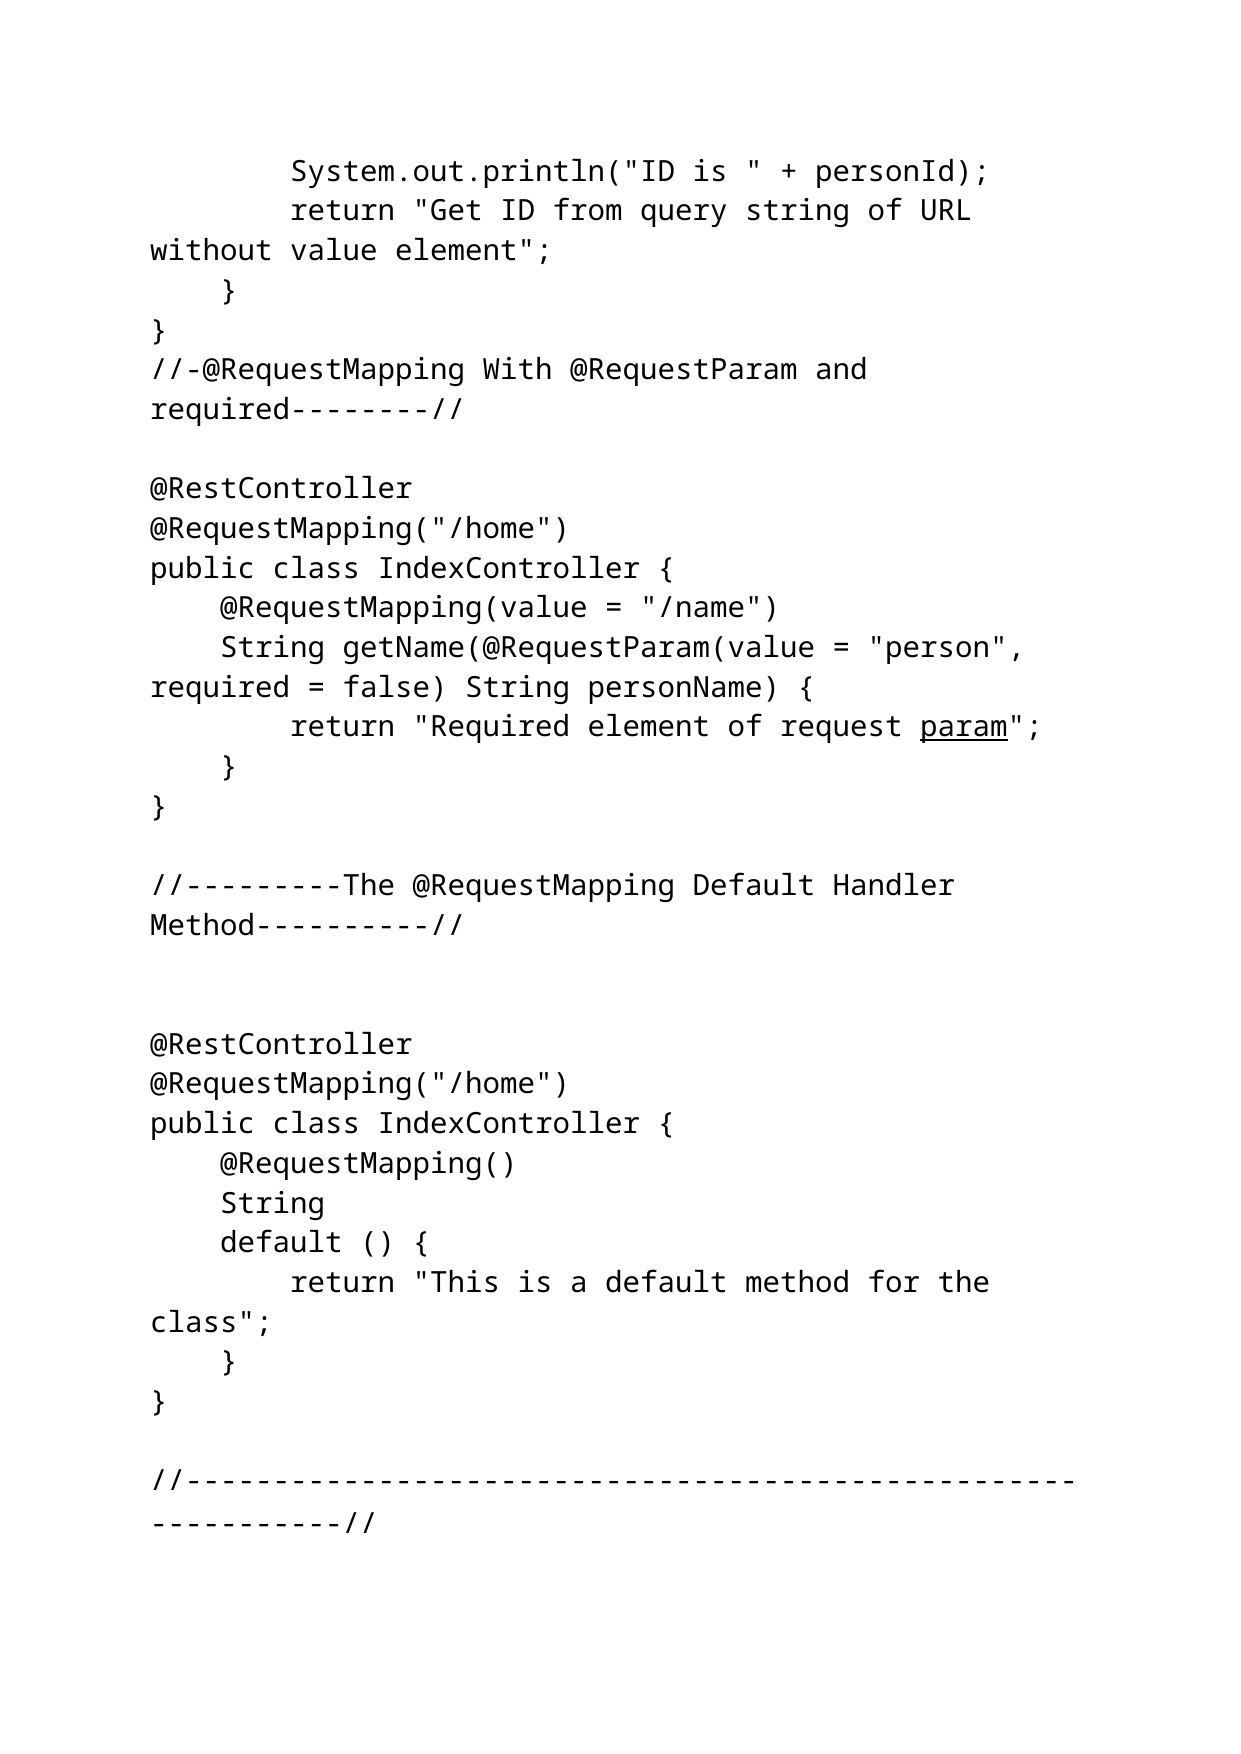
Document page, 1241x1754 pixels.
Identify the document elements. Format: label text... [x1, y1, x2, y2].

text } [150, 1341, 1090, 1380]
text return "This is a default method for the class"; [150, 1261, 1090, 1341]
text //--------------------------------------------------------------// [150, 1460, 1090, 1542]
text String [150, 1182, 1090, 1222]
text return "Get ID from query string of URL without value element"; [150, 190, 1090, 269]
text @RestController [150, 467, 1090, 507]
text } [150, 309, 1090, 348]
text } [150, 745, 1090, 785]
text @RestController [150, 1023, 1090, 1063]
text //-@RequestMapping With @RequestParam and required--------// [150, 348, 1090, 428]
text public class IndexController { [150, 547, 1090, 587]
text @RequestMapping("/home") [150, 1063, 1090, 1102]
text @RequestMapping("/home") [150, 507, 1090, 547]
text @RequestMapping(value = "/name") [150, 587, 1090, 626]
text String getName(@RequestParam(value = "person", required = false) String personName) { [150, 626, 1090, 706]
text } [150, 785, 1090, 825]
text //---------The @RequestMapping Default Handler Method----------// [150, 864, 1090, 944]
text public class IndexController { [150, 1102, 1090, 1142]
text @RequestMapping() [150, 1142, 1090, 1182]
text default () { [150, 1222, 1090, 1261]
text return "Required element of request param"; [150, 706, 1090, 745]
text } [150, 1380, 1090, 1420]
text } [150, 269, 1090, 309]
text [150, 150, 1090, 190]
